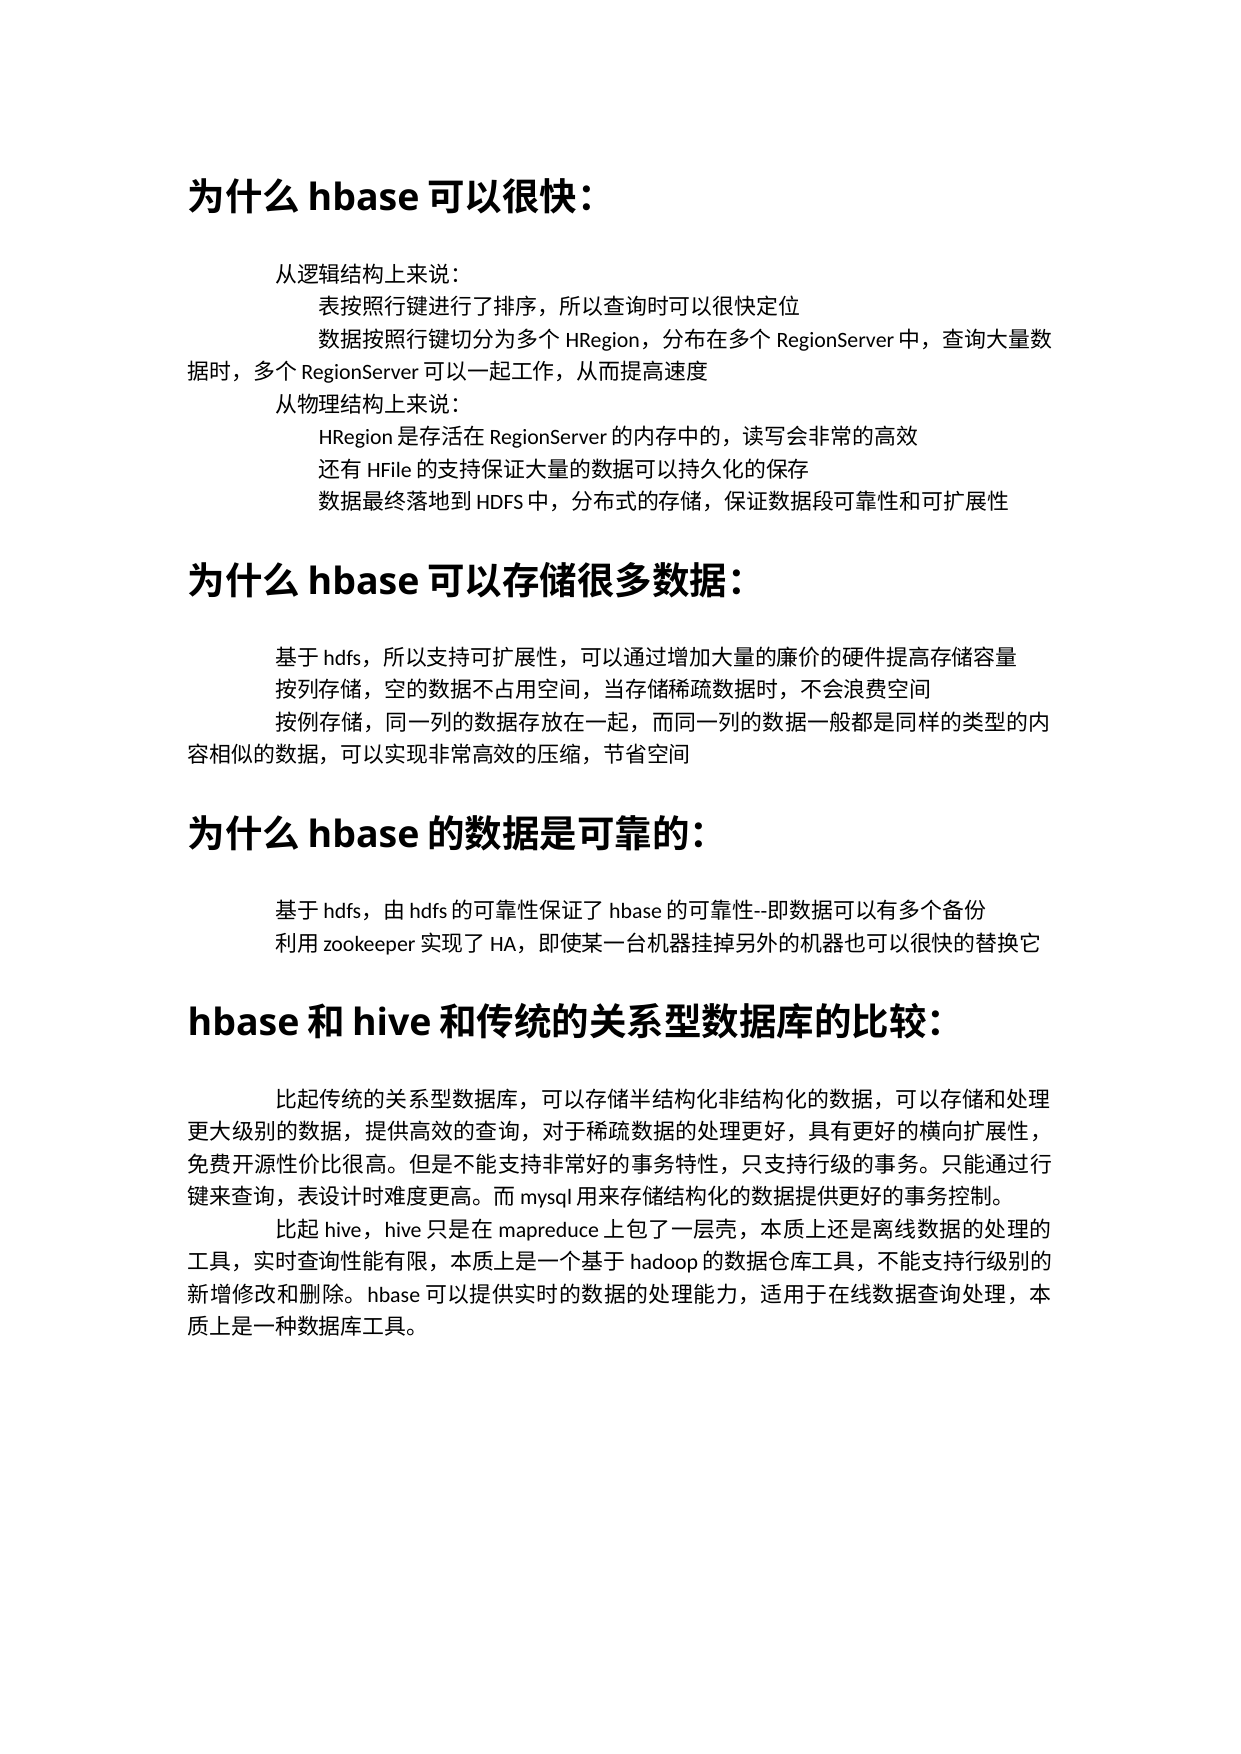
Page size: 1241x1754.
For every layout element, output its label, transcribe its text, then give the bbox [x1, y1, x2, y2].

text 利用zookeeper实现了HA，即使某一台机器挂掉另外的机器也可以很快的替换它 [187, 925, 1053, 958]
text 表按照行键进行了排序，所以查询时可以很快定位 [187, 289, 1053, 321]
text 比起hive，hive只是在mapreduce上包了一层壳，本质上还是离线数据的处理的工具，实时查询性能有限，本质上是一个基于hadoop的数据仓库工具，不能支持行级别的新增修改和删除。hbase可以提供实时的数据的处理能力，适用于在线数据查询处理，本质上是一种数据库工具。 [187, 1211, 1053, 1341]
text HRegion是存活在RegionServer的内存中的，读写会非常的高效 [187, 419, 1053, 451]
subtitle 为什么hbase可以很快： [187, 162, 1053, 227]
text 按列存储，空的数据不占用空间，当存储稀疏数据时，不会浪费空间 [187, 672, 1053, 704]
text 从逻辑结构上来说： [187, 256, 1053, 289]
subtitle 为什么hbase可以存储很多数据： [187, 545, 1053, 610]
text 基于hdfs，由hdfs的可靠性保证了hbase的可靠性--即数据可以有多个备份 [187, 893, 1053, 925]
subtitle hbase和hive和传统的关系型数据库的比较： [187, 987, 1053, 1052]
text 从物理结构上来说： [187, 386, 1053, 419]
text 基于hdfs，所以支持可扩展性，可以通过增加大量的廉价的硬件提高存储容量 [187, 639, 1053, 672]
text 数据最终落地到HDFS中，分布式的存储，保证数据段可靠性和可扩展性 [187, 484, 1053, 516]
text 数据按照行键切分为多个HRegion，分布在多个RegionServer中，查询大量数据时，多个RegionServer可以一起工作，从而提高速度 [187, 321, 1053, 386]
subtitle 为什么hbase的数据是可靠的： [187, 799, 1053, 864]
text 还有HFile的支持保证大量的数据可以持久化的保存 [187, 451, 1053, 484]
text 比起传统的关系型数据库，可以存储半结构化非结构化的数据，可以存储和处理更大级别的数据，提供高效的查询，对于稀疏数据的处理更好，具有更好的横向扩展性，免费开源性价比很高。但是不能支持非常好的事务特性，只支持行级的事务。只能通过行键来查询，表设计时难度更高。而mysql用来存储结构化的数据提供更好的事务控制。 [187, 1081, 1053, 1211]
text 按例存储，同一列的数据存放在一起，而同一列的数据一般都是同样的类型的内容相似的数据，可以实现非常高效的压缩，节省空间 [187, 704, 1053, 769]
